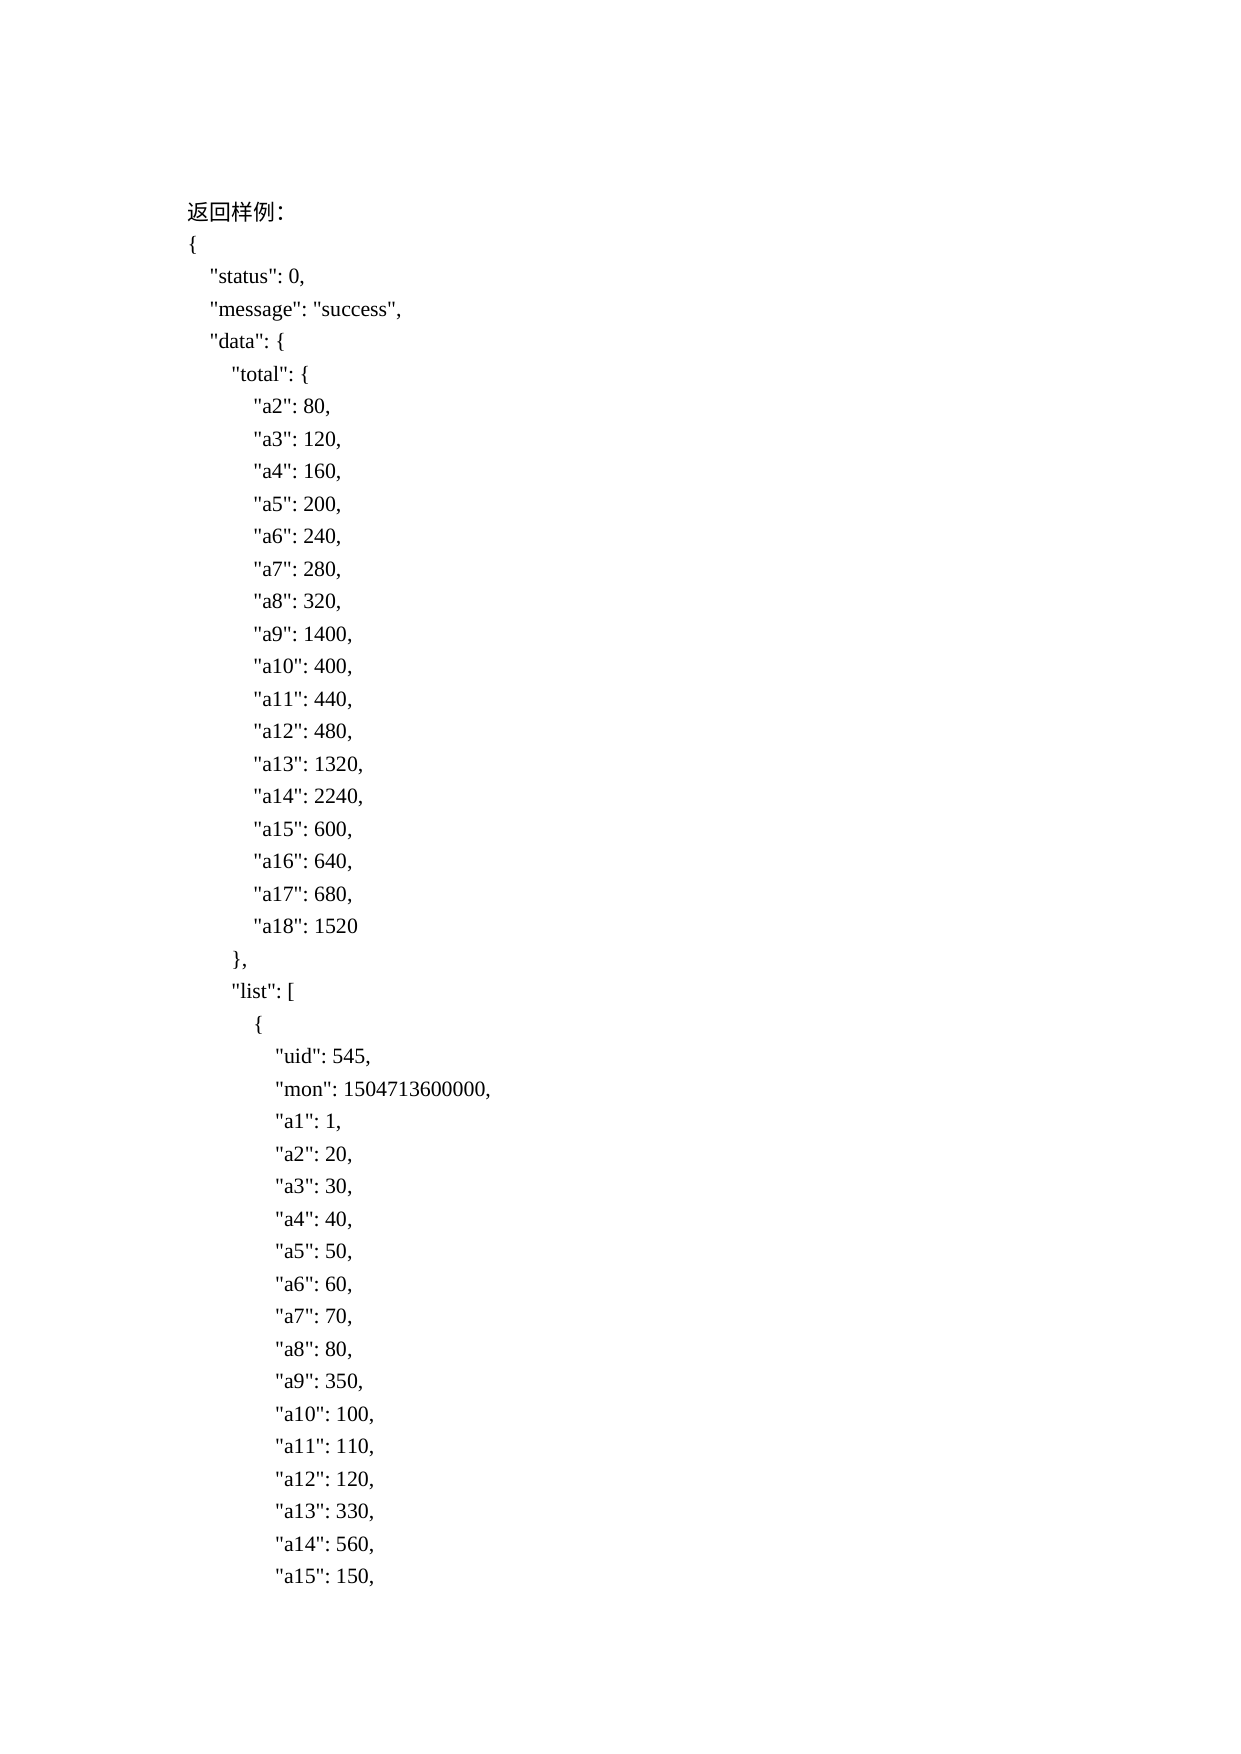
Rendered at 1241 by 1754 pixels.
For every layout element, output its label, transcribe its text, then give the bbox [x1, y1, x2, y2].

text "total": { [187, 357, 1053, 389]
text "a14": 560, [187, 1527, 1053, 1559]
text "a18": 1520 [187, 909, 1053, 942]
text "a9": 1400, [187, 617, 1053, 649]
text "a3": 30, [187, 1169, 1053, 1202]
text "a7": 70, [187, 1299, 1053, 1332]
text "a5": 200, [187, 487, 1053, 519]
text "a6": 60, [187, 1267, 1053, 1299]
text }, [187, 942, 1053, 974]
text "a12": 120, [187, 1462, 1053, 1494]
text "a11": 440, [187, 682, 1053, 714]
text "data": { [187, 324, 1053, 357]
text "a1": 1, [187, 1104, 1053, 1137]
text "a16": 640, [187, 844, 1053, 877]
text "a8": 80, [187, 1332, 1053, 1364]
text "a3": 120, [187, 422, 1053, 454]
text "a11": 110, [187, 1429, 1053, 1462]
text "message": "success", [187, 292, 1053, 324]
text "a8": 320, [187, 584, 1053, 617]
text "a6": 240, [187, 519, 1053, 552]
text "a4": 160, [187, 454, 1053, 487]
text "a2": 20, [187, 1137, 1053, 1169]
text "a10": 400, [187, 649, 1053, 682]
text "a10": 100, [187, 1397, 1053, 1429]
text "a15": 150, [187, 1559, 1053, 1592]
text "status": 0, [187, 259, 1053, 292]
text "a4": 40, [187, 1202, 1053, 1234]
text "a14": 2240, [187, 779, 1053, 812]
text "a5": 50, [187, 1234, 1053, 1267]
text "a13": 1320, [187, 747, 1053, 779]
text 返回样例： [187, 194, 1053, 227]
text "a7": 280, [187, 552, 1053, 584]
text "list": [ [187, 974, 1053, 1007]
text "a12": 480, [187, 714, 1053, 747]
text "uid": 545, [187, 1039, 1053, 1072]
text "a2": 80, [187, 389, 1053, 422]
text "mon": 1504713600000, [187, 1072, 1053, 1104]
text "a15": 600, [187, 812, 1053, 844]
text { [187, 227, 1053, 259]
text "a17": 680, [187, 877, 1053, 909]
text "a13": 330, [187, 1494, 1053, 1527]
text "a9": 350, [187, 1364, 1053, 1397]
text { [187, 1007, 1053, 1039]
